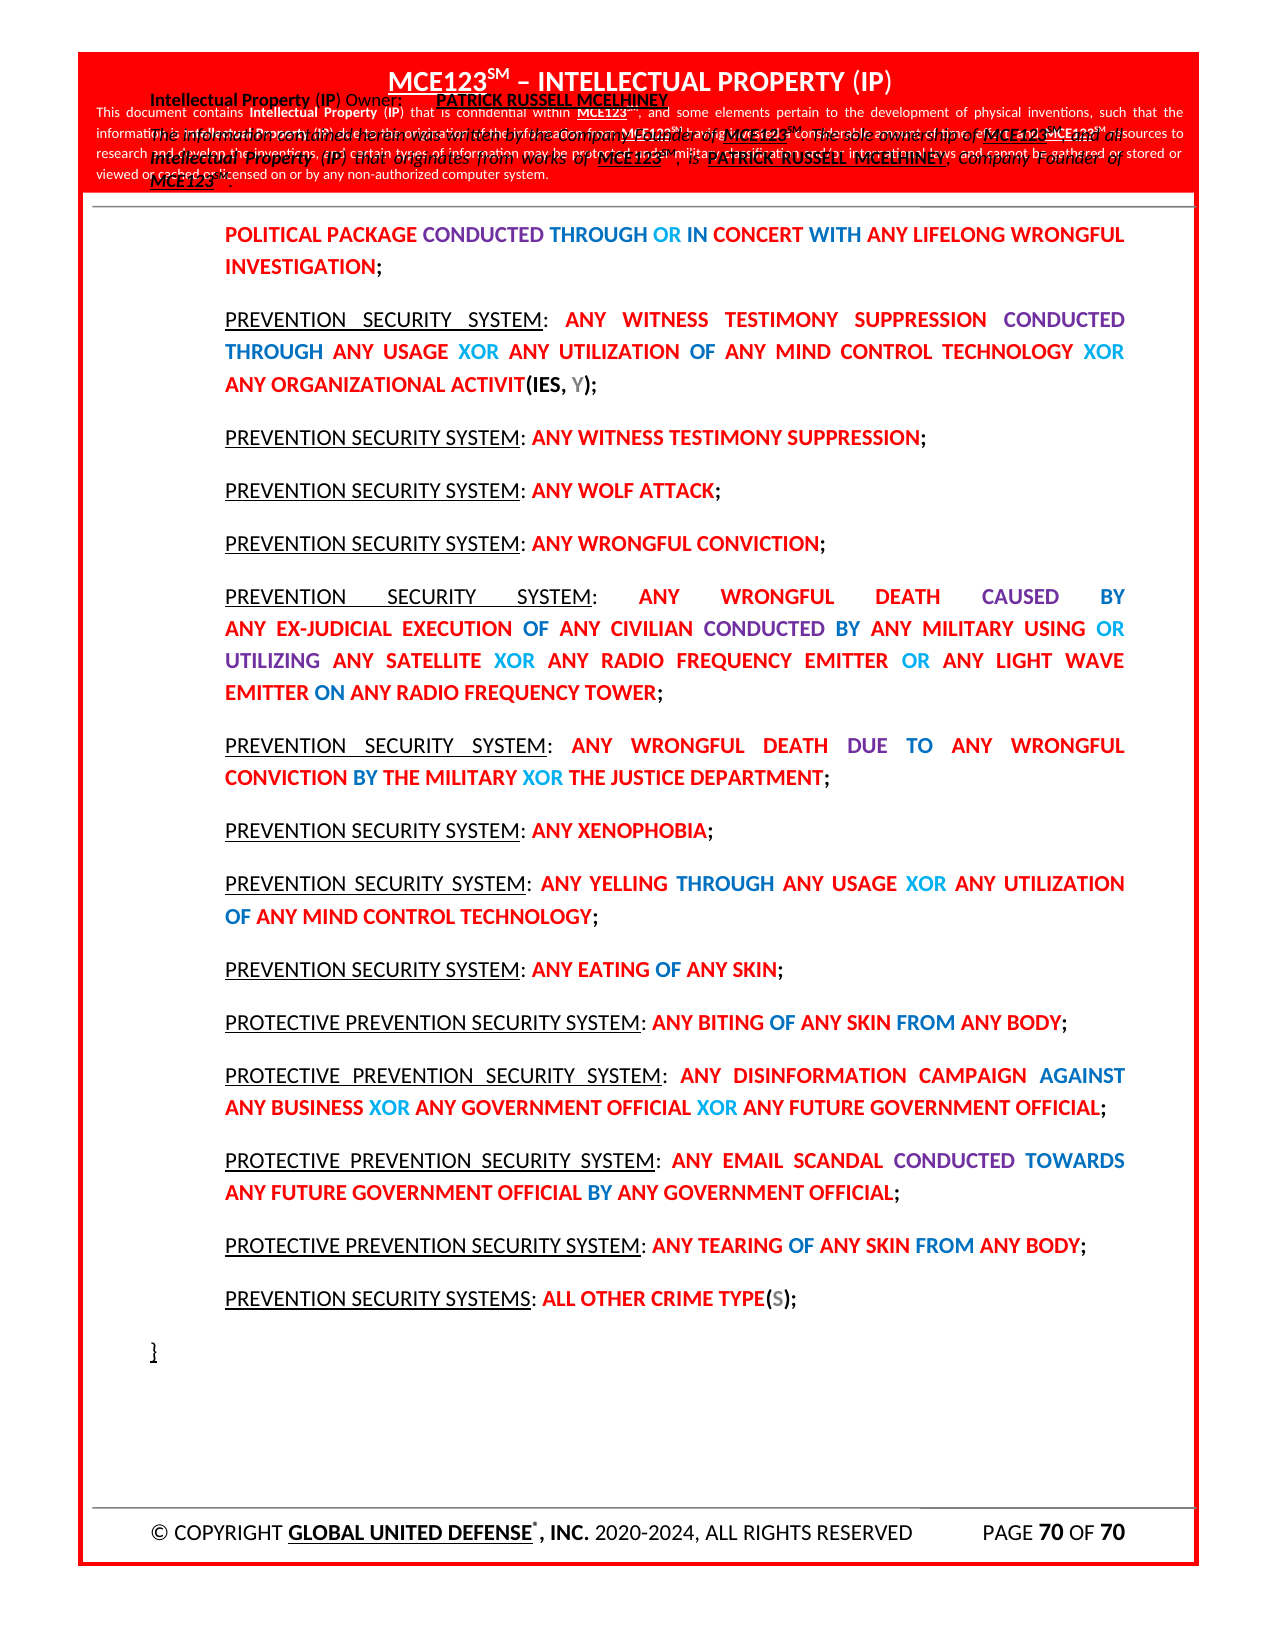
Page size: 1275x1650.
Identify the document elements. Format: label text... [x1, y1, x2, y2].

text PREVENTION SECURITY SYSTEM: ANY WRONGFUL CONVICTION; [225, 529, 1125, 557]
text PREVENTION SECURITY SYSTEMS: ALL OTHER CRIME TYPE(S); [187, 1284, 1125, 1312]
text } [150, 1337, 1125, 1365]
text PREVENTION SECURITY SYSTEM: ANY WITNESS TESTIMONY SUPPRESSION; [225, 423, 1125, 451]
text PREVENTION SECURITY SYSTEM: ANY WITNESS TESTIMONY SUPPRESSION CONDUCTED THROUGH ANY USAGE XOR ANY UTILIZATION OF ANY MIND CONTROL TECHNOLOGY XOR ANY ORGANIZATIONAL ACTIVIT(IES, Y); [225, 305, 1125, 398]
text PREVENTION SECURITY SYSTEM: ANY YELLING THROUGH ANY USAGE XOR ANY UTILIZATION OF ANY MIND CONTROL TECHNOLOGY; [225, 869, 1125, 930]
text PROTECTIVE PREVENTION SECURITY SYSTEM: ANY EMAIL SCANDAL CONDUCTED TOWARDS ANY FUTURE GOVERNMENT OFFICIAL BY ANY GOVERNMENT OFFICIAL; [225, 1146, 1125, 1206]
text PROTECTIVE PREVENTION SECURITY SYSTEM: ANY DISINFORMATION CAMPAIGN AGAINST ANY BUSINESS XOR ANY GOVERNMENT OFFICIAL XOR ANY FUTURE GOVERNMENT OFFICIAL; [225, 1061, 1125, 1121]
text PROTECTIVE PREVENTION SECURITY SYSTEM: ANY BITING OF ANY SKIN FROM ANY BODY; [225, 1008, 1125, 1036]
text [225, 220, 1125, 280]
text PREVENTION SECURITY SYSTEM: ANY WOLF ATTACK; [225, 476, 1125, 504]
text PREVENTION SECURITY SYSTEM: ANY WRONGFUL DEATH DUE TO ANY WRONGFUL CONVICTION BY THE MILITARY XOR THE JUSTICE DEPARTMENT; [225, 731, 1125, 792]
text PREVENTION SECURITY SYSTEM: ANY EATING OF ANY SKIN; [225, 955, 1125, 983]
text PREVENTION SECURITY SYSTEM: ANY WRONGFUL DEATH CAUSED BY ANY EX-JUDICIAL EXECUTION OF ANY CIVILIAN CONDUCTED BY ANY MILITARY USING OR UTILIZING ANY SATELLITE XOR ANY RADIO FREQUENCY EMITTER OR ANY LIGHT WAVE EMITTER ON ANY RADIO FREQUENCY TOWER; [225, 582, 1125, 706]
text PREVENTION SECURITY SYSTEM: ANY XENOPHOBIA; [225, 817, 1125, 844]
text PROTECTIVE PREVENTION SECURITY SYSTEM: ANY TEARING OF ANY SKIN FROM ANY BODY; [225, 1231, 1125, 1259]
